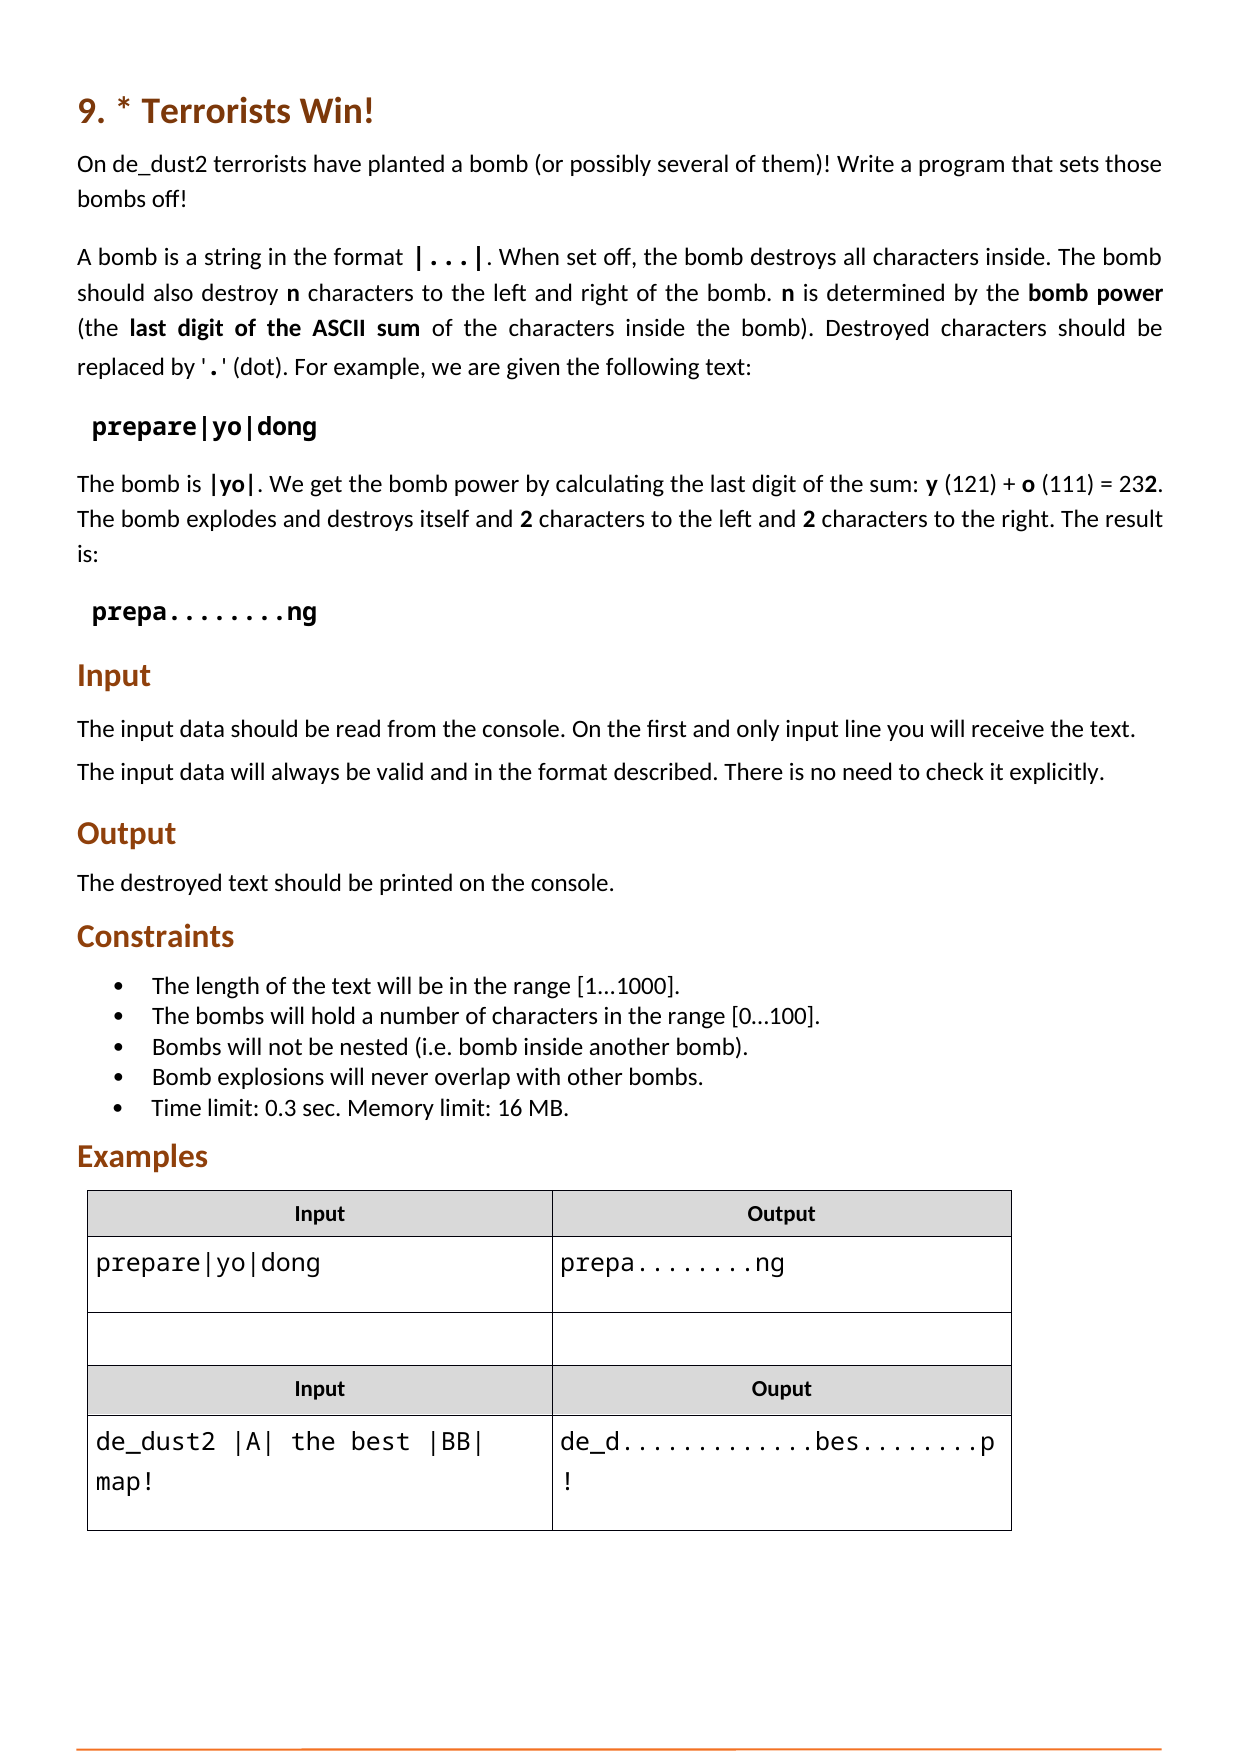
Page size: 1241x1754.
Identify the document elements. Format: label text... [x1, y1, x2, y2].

list The length of the text will be in the range [1...1000]. [114, 970, 1163, 1000]
text The bomb is |yo|. We get the bomb power by calculating the last digit of the sum: y (121) + o (111) = 232. The bomb explodes and destroys itself and 2 characters to the left and 2 characters to the right. The result is: [77, 468, 1163, 569]
table_cell prepare|yo|dong [88, 1237, 552, 1312]
text prepa........ng [77, 594, 1163, 628]
list Time limit: 0.3 sec. Memory limit: 16 MB. [114, 1092, 1163, 1122]
subtitle Examples [77, 1135, 1163, 1176]
list Bombs will not be nested (i.e. bomb inside another bomb). [114, 1031, 1163, 1061]
table_header Input [88, 1191, 552, 1236]
list The bombs will hold a number of characters in the range [0…100]. [114, 1000, 1163, 1031]
table_header Output [553, 1191, 1011, 1236]
subtitle * Terrorists Win! [77, 87, 1163, 133]
subtitle Constraints [77, 915, 1163, 955]
table_cell Input [88, 1366, 552, 1414]
table_cell [553, 1313, 1011, 1365]
text On de_dust2 terrorists have planted a bomb (or possibly several of them)! Write a program that sets those bombs off! [77, 148, 1163, 214]
table_cell Ouput [553, 1366, 1011, 1414]
table_cell de_dust2 |A| the best |BB|map! [88, 1416, 552, 1530]
text The input data will always be valid and in the format described. There is no need to check it explicitly. [77, 756, 1163, 787]
text prepare|yo|dong [77, 408, 1163, 442]
list Bomb explosions will never overlap with other bombs. [114, 1061, 1163, 1092]
subtitle Input [77, 654, 1163, 695]
table_cell prepa........ng [553, 1237, 1011, 1312]
table_cell de_d.............bes........p! [553, 1416, 1011, 1530]
table_cell [88, 1313, 552, 1365]
text The destroyed text should be printed on the console. [77, 867, 1163, 898]
text The input data should be read from the console. On the first and only input line you will receive the text. [77, 713, 1163, 744]
subtitle Output [77, 812, 1163, 853]
text A bomb is a string in the format |...|. When set off, the bomb destroys all characters inside. The bomb should also destroy n characters to the left and right of the bomb. n is determined by the bomb power (the last digit of the ASCII sum of the characters inside the bomb). Destroyed characters should be replaced by '.' (dot). For example, we are given the following text: [77, 239, 1163, 382]
